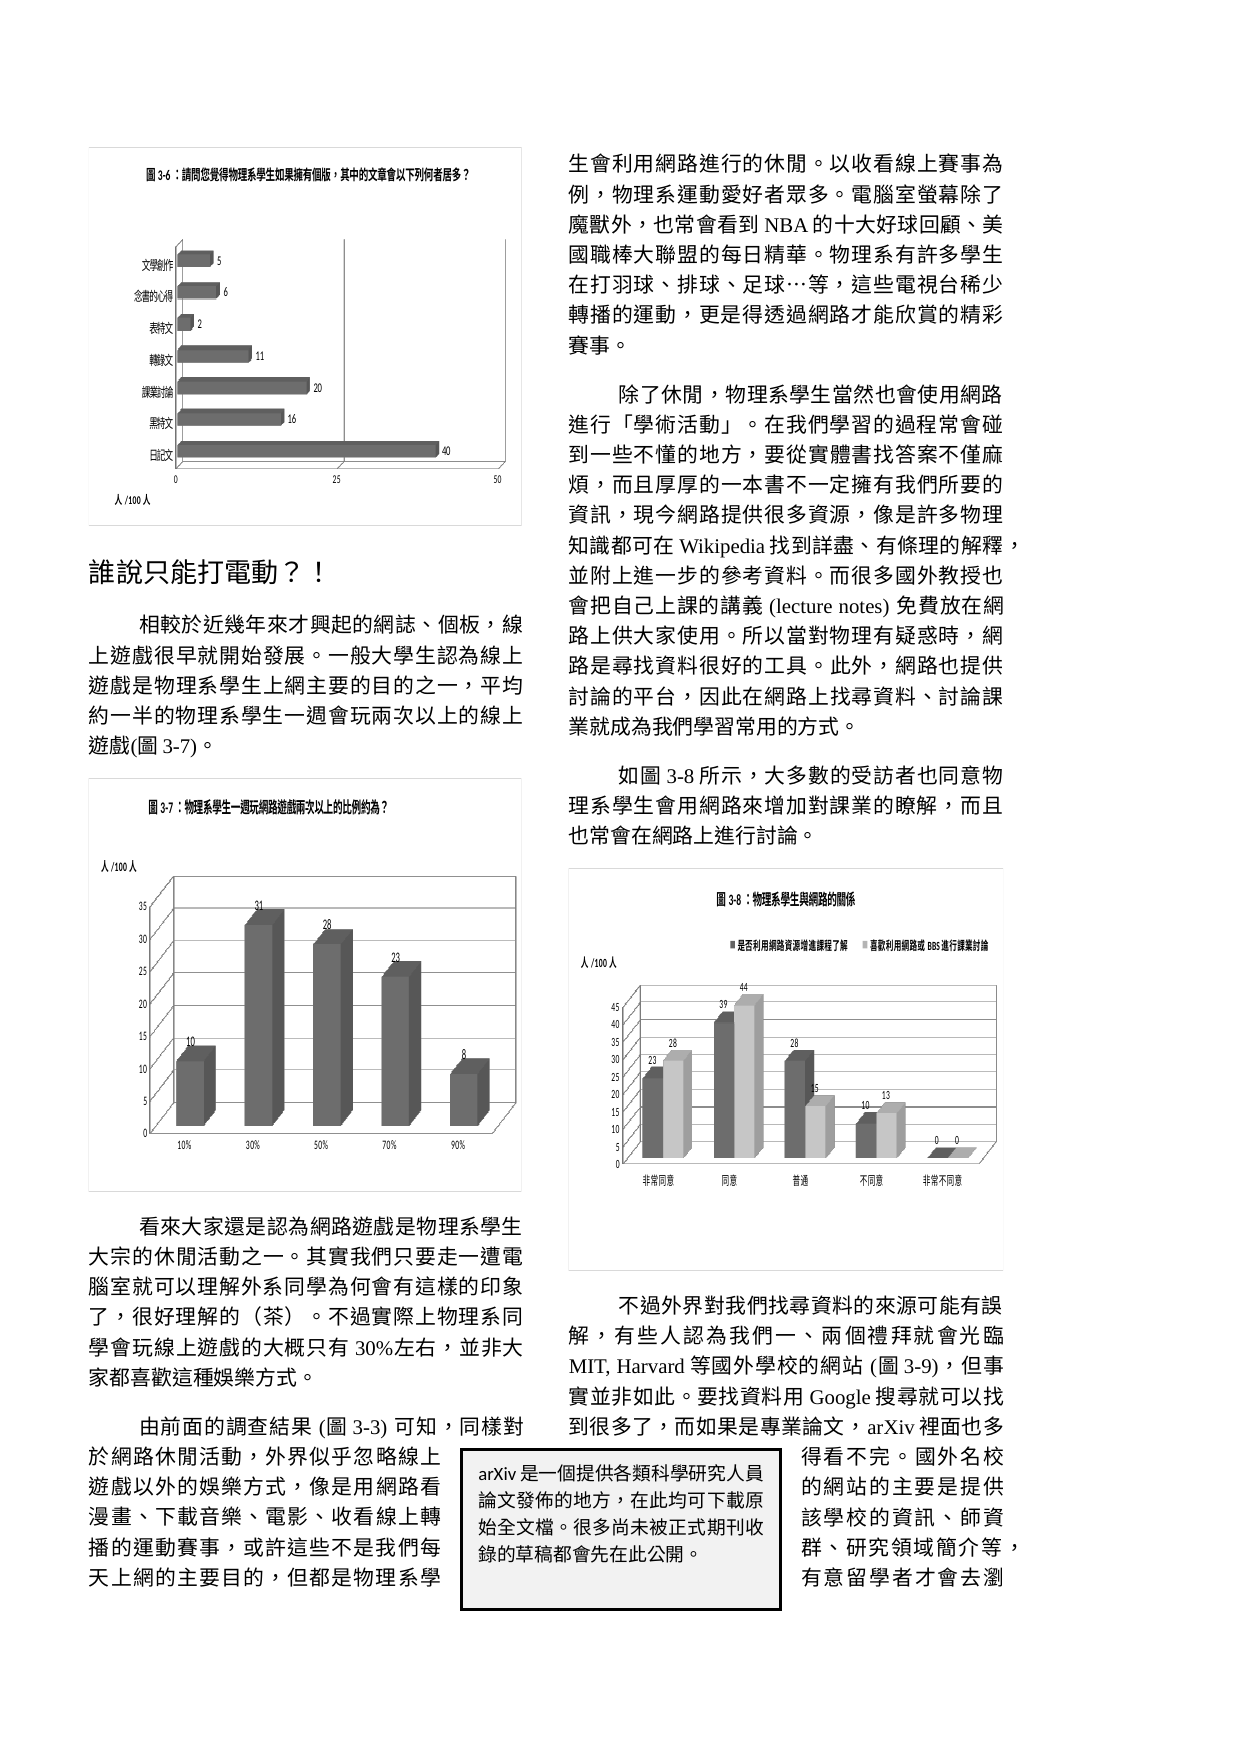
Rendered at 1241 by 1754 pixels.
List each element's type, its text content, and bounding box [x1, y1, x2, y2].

text 看來大家還是認為網路遊戲是物理系學生大宗的休閒活動之一。其實我們只要走一遭電腦室就可以理解外系同學為何會有這樣的印象了，很好理解的（茶）。不過實際上物理系同學會玩線上遊戲的大概只有30%左右，並非大家都喜歡這種娛樂方式。 [89, 1210, 524, 1391]
text 由前面的調查結果 (圖3-3) 可知，同樣對於網路休閒活動，外界似乎忽略線上遊戲以外的娛樂方式，像是用網路看漫畫、下載音樂、電影、收看線上轉播的運動賽事，或許這些不是我們每天上網的主要目的，但都是物理系學生會利用網路進行的休閒。以收看線上賽事為例，物理系運動愛好者眾多。電腦室螢幕除了魔獸外，也常會看到NBA的十大好球回顧、美國職棒大聯盟的每日精華。物理系有許多學生在打羽球、排球、足球…等，這些電視台稀少轉播的運動，更是得透過網路才能欣賞的精彩賽事。 [89, 1410, 524, 1591]
text 相較於近幾年來才興起的網誌、個板，線上遊戲很早就開始發展。一般大學生認為線上遊戲是物理系學生上網主要的目的之一，平均約一半的物理系學生一週會玩兩次以上的線上遊戲(圖3-7)。 [89, 609, 524, 760]
text 如圖3-8所示，大多數的受訪者也同意物理系學生會用網路來增加對課業的瞭解，而且也常會在網路上進行討論。 [568, 759, 1004, 850]
text 由前面的調查結果 (圖3-3) 可知，同樣對於網路休閒活動，外界似乎忽略線上遊戲以外的娛樂方式，像是用網路看漫畫、下載音樂、電影、收看線上轉播的運動賽事，或許這些不是我們每天上網的主要目的，但都是物理系學生會利用網路進行的休閒。以收看線上賽事為例，物理系運動愛好者眾多。電腦室螢幕除了魔獸外，也常會看到NBA的十大好球回顧、美國職棒大聯盟的每日精華。物理系有許多學生在打羽球、排球、足球…等，這些電視台稀少轉播的運動，更是得透過網路才能欣賞的精彩賽事。 [568, 148, 1004, 359]
text 除了休閒，物理系學生當然也會使用網路進行「學術活動」。在我們學習的過程常會碰到一些不懂的地方，要從實體書找答案不僅麻煩，而且厚厚的一本書不一定擁有我們所要的資訊，現今網路提供很多資源，像是許多物理知識都可在Wikipedia找到詳盡、有條理的解釋，並附上進一步的參考資料。而很多國外教授也會把自己上課的講義 (lecture notes) 免費放在網路上供大家使用。所以當對物理有疑惑時，網路是尋找資料很好的工具。此外，網路也提供討論的平台，因此在網路上找尋資料、討論課業就成為我們學習常用的方式。 [568, 378, 1004, 740]
text 誰說只能打電動？！ [89, 551, 524, 590]
